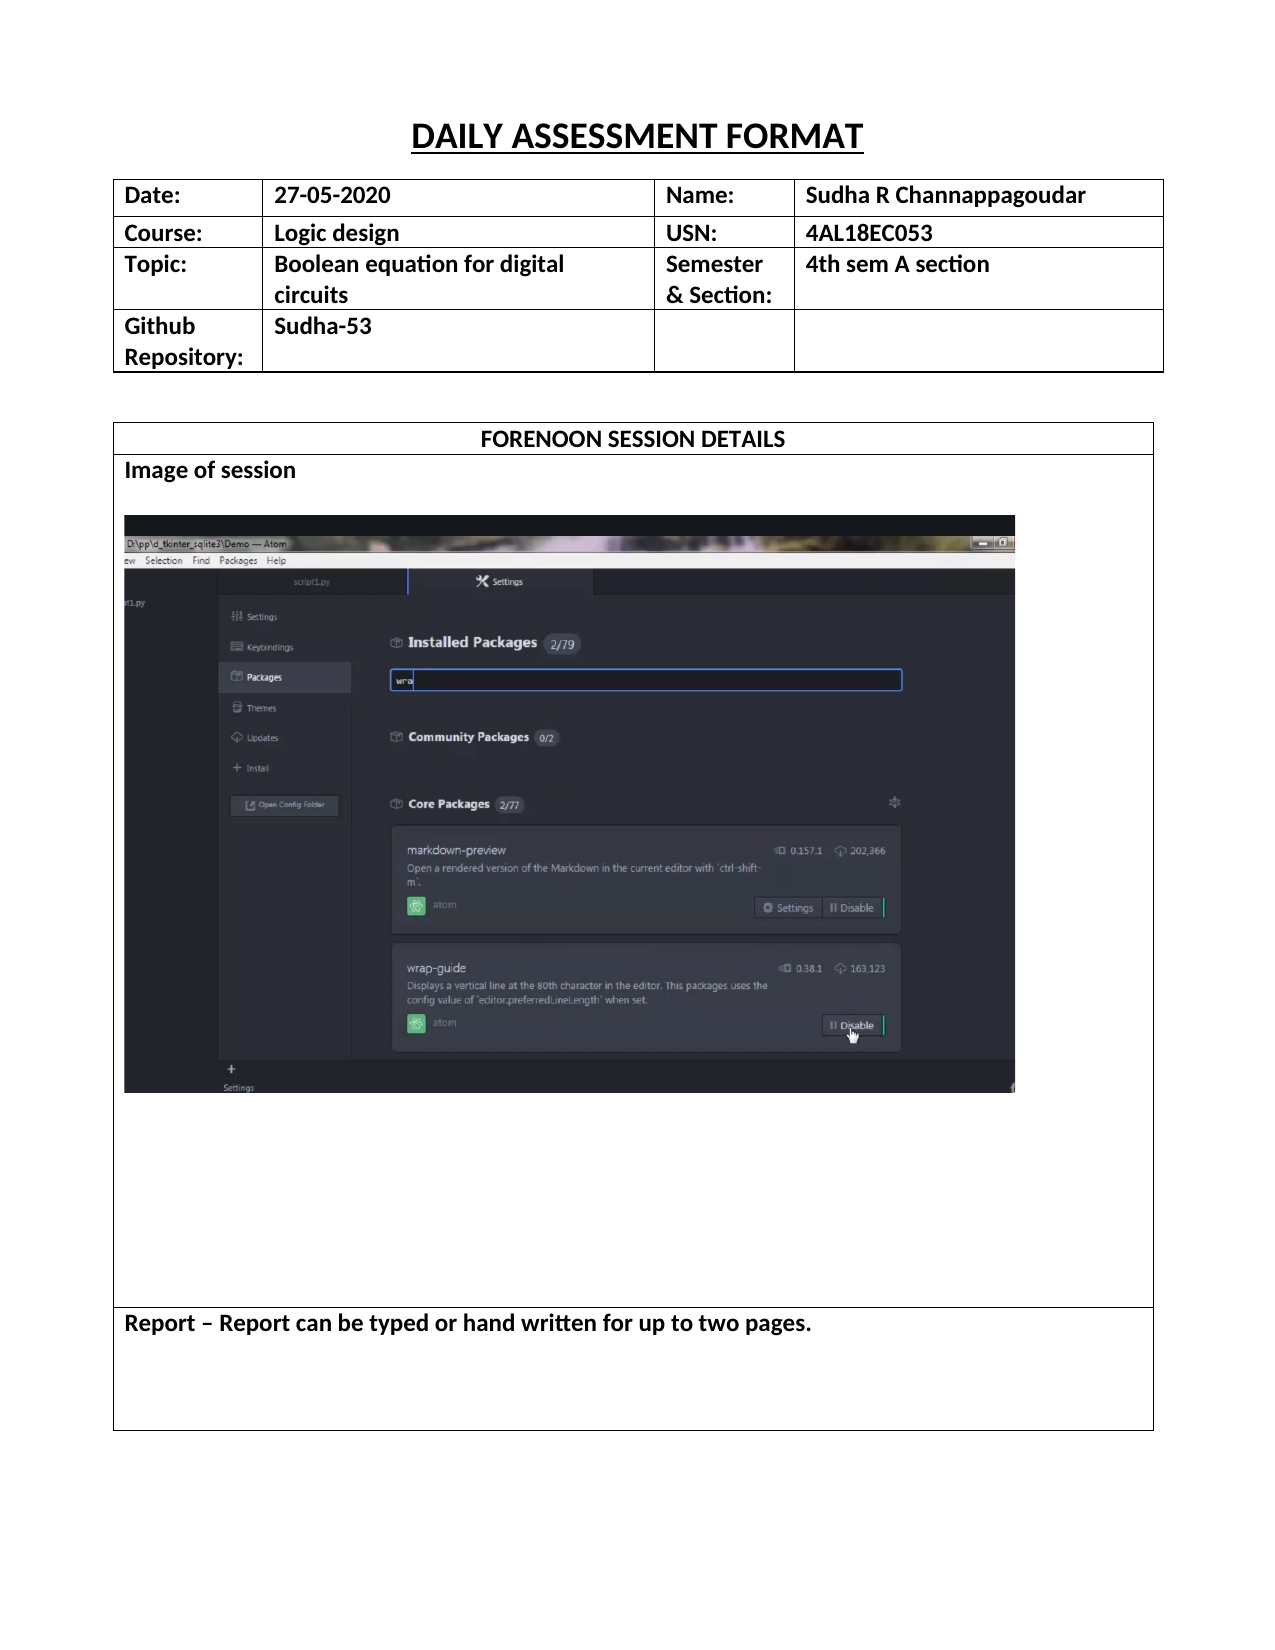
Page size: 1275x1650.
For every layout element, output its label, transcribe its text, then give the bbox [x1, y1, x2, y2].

table_header FORENOON SESSION DETAILS [114, 423, 1153, 454]
table_header Name: [655, 180, 794, 216]
table_cell Sudha-53 [263, 310, 654, 371]
table_cell Semester & Section: [655, 248, 794, 309]
table_cell Topic: [114, 248, 262, 309]
table_cell Github Repository: [114, 310, 262, 371]
text DAILY ASSESSMENT FORMAT [112, 112, 1162, 158]
table_header 27-05-2020 [263, 180, 654, 216]
table_cell [655, 310, 794, 371]
table_cell [795, 310, 1163, 371]
table_cell Course: [114, 217, 262, 247]
table_header Date: [114, 180, 262, 216]
table_cell USN: [655, 217, 794, 247]
table_header Sudha R Channappagoudar [795, 180, 1163, 216]
table_cell Image of session [114, 455, 1153, 1307]
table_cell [114, 1308, 1153, 1430]
table_cell 4th sem A section [795, 248, 1163, 309]
picture [124, 515, 1016, 1093]
table_cell Boolean equation for digital circuits [263, 248, 654, 309]
table_cell Logic design [263, 217, 654, 247]
table_cell 4AL18EC053 [795, 217, 1163, 247]
